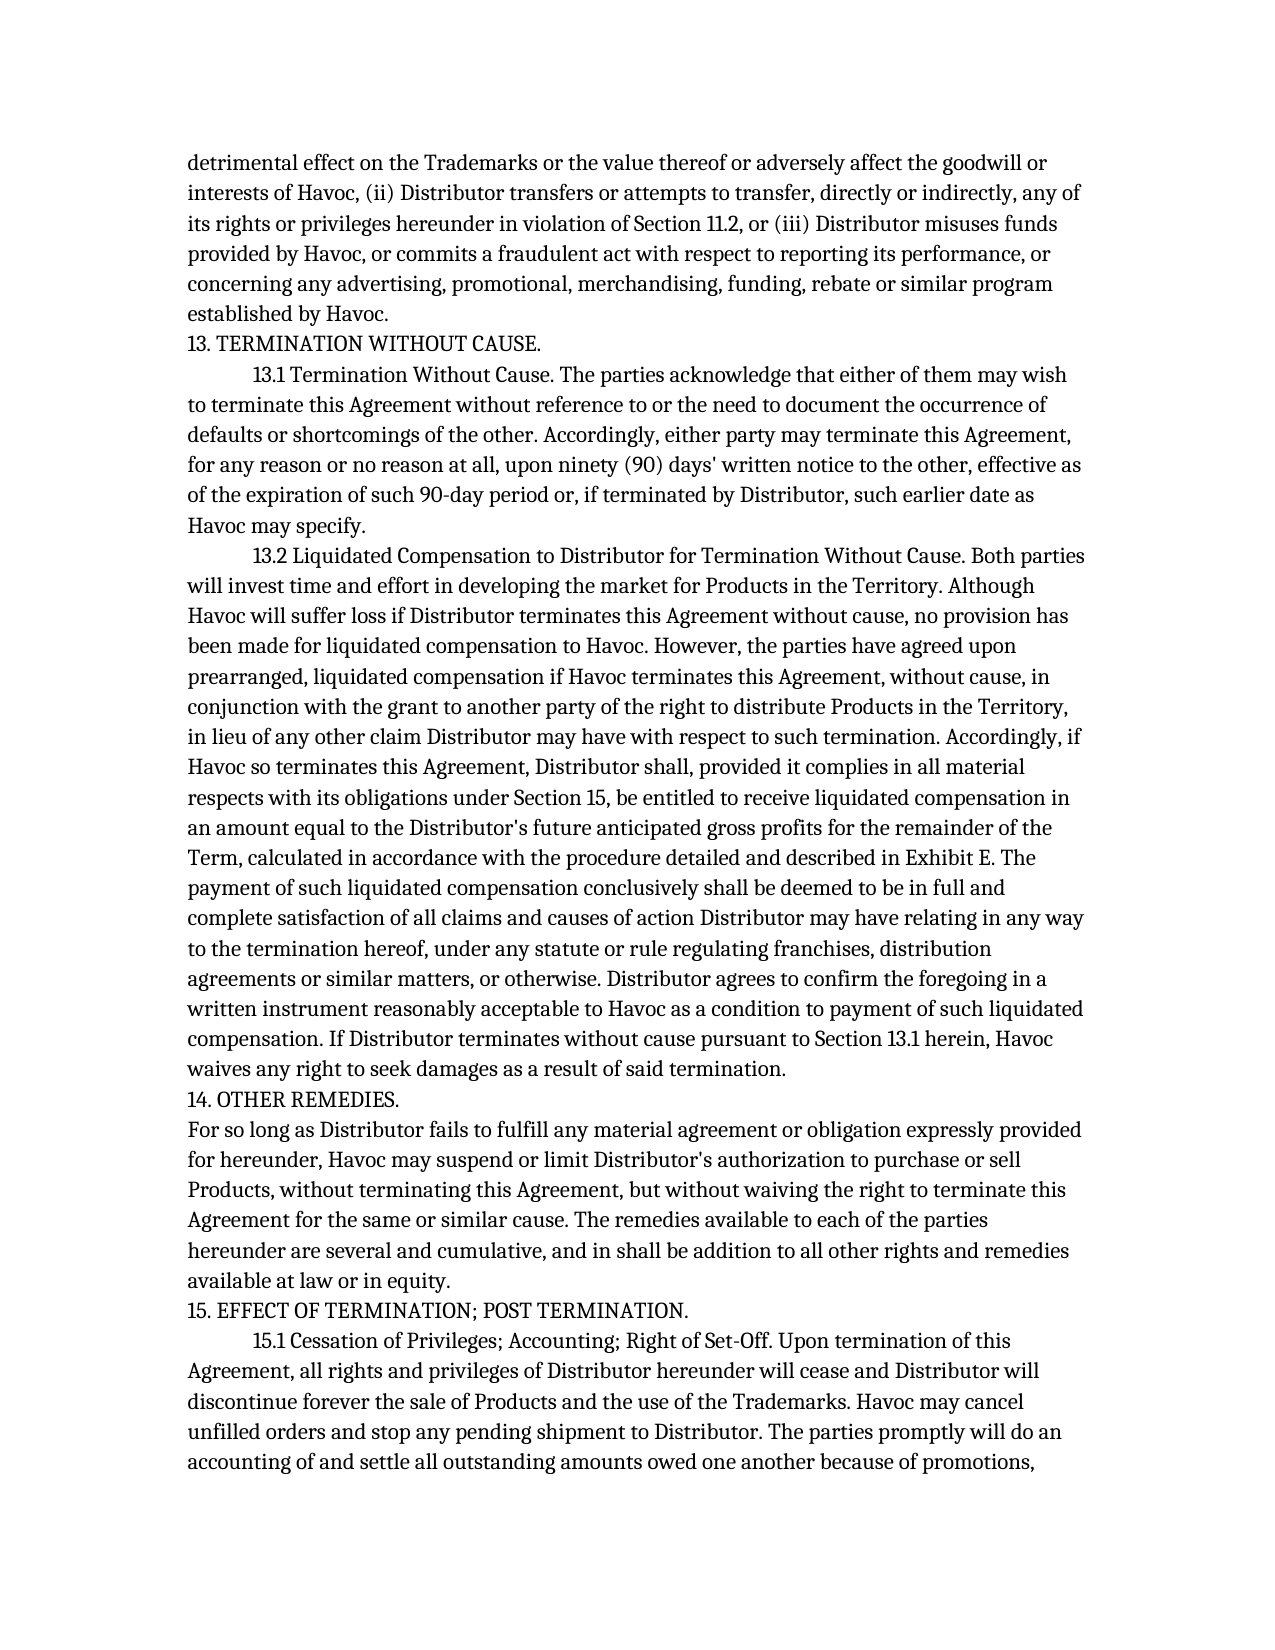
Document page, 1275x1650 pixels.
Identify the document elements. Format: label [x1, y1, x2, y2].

text [187, 150, 1087, 1475]
